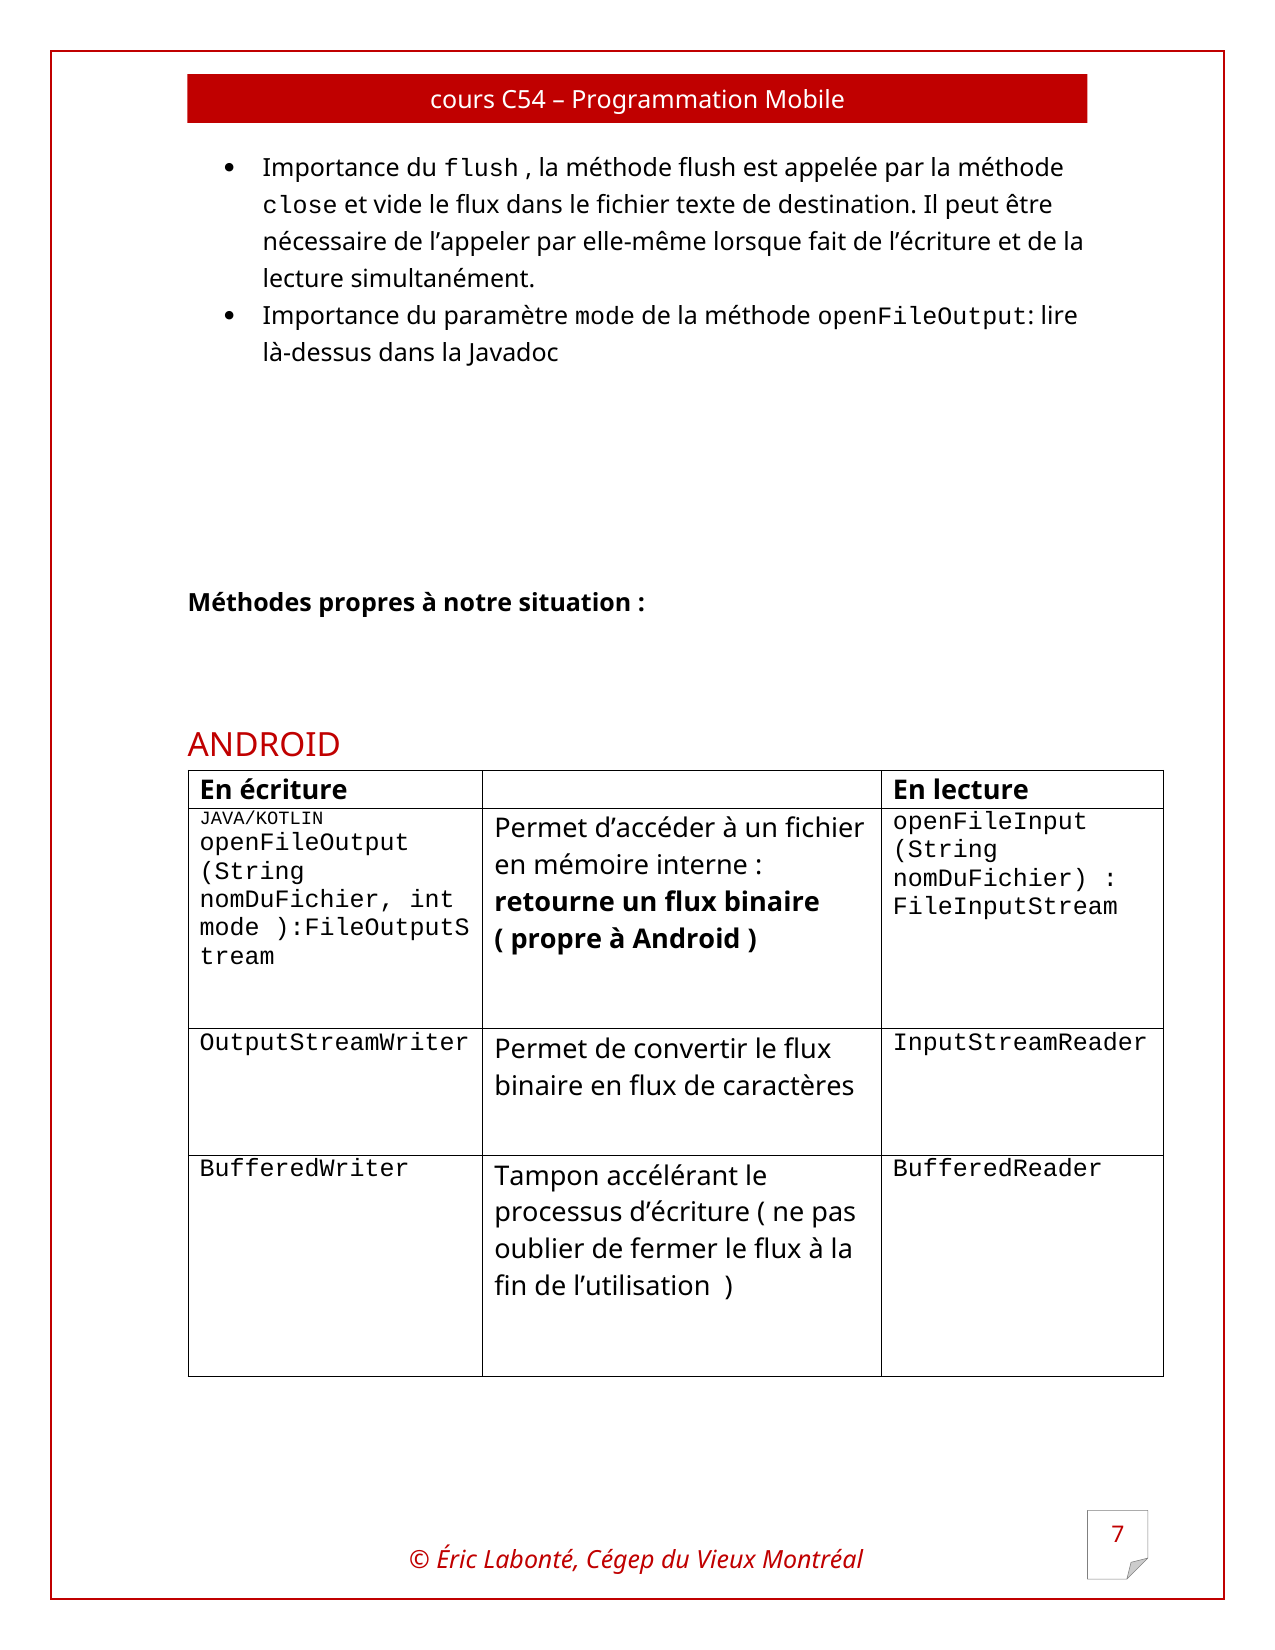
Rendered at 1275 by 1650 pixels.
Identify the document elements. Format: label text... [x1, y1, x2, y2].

table_cell BufferedReader [882, 1156, 1163, 1376]
table_cell Permet de convertir le flux binaire en flux de caractères [483, 1029, 881, 1155]
text ANDROID [187, 721, 1087, 766]
list Importance du paramètre mode de la méthode openFileOutput: lire là-dessus dans la Javadoc [225, 297, 1087, 368]
table_cell Tampon accélérant le processus d’écriture ( ne pas oublier de fermer le flux à la fin de l’utilisation ) [483, 1156, 881, 1376]
table_header En lecture [882, 771, 1163, 808]
table_cell OutputStreamWriter [189, 1029, 482, 1155]
text Méthodes propres à notre situation : [187, 585, 1087, 619]
table_header [483, 771, 881, 808]
table_cell Permet d’accéder à un fichier en mémoire interne : retourne un flux binaire ( propre à Android ) [483, 809, 881, 1028]
table_cell BufferedWriter [189, 1156, 482, 1376]
table_cell JAVA/KOTLIN openFileOutput (String nomDuFichier, int mode ):FileOutputStream [189, 809, 482, 1028]
table_cell openFileInput (String nomDuFichier) : FileInputStream [882, 809, 1163, 1028]
table_cell InputStreamReader [882, 1029, 1163, 1155]
table_header En écriture [189, 771, 482, 808]
